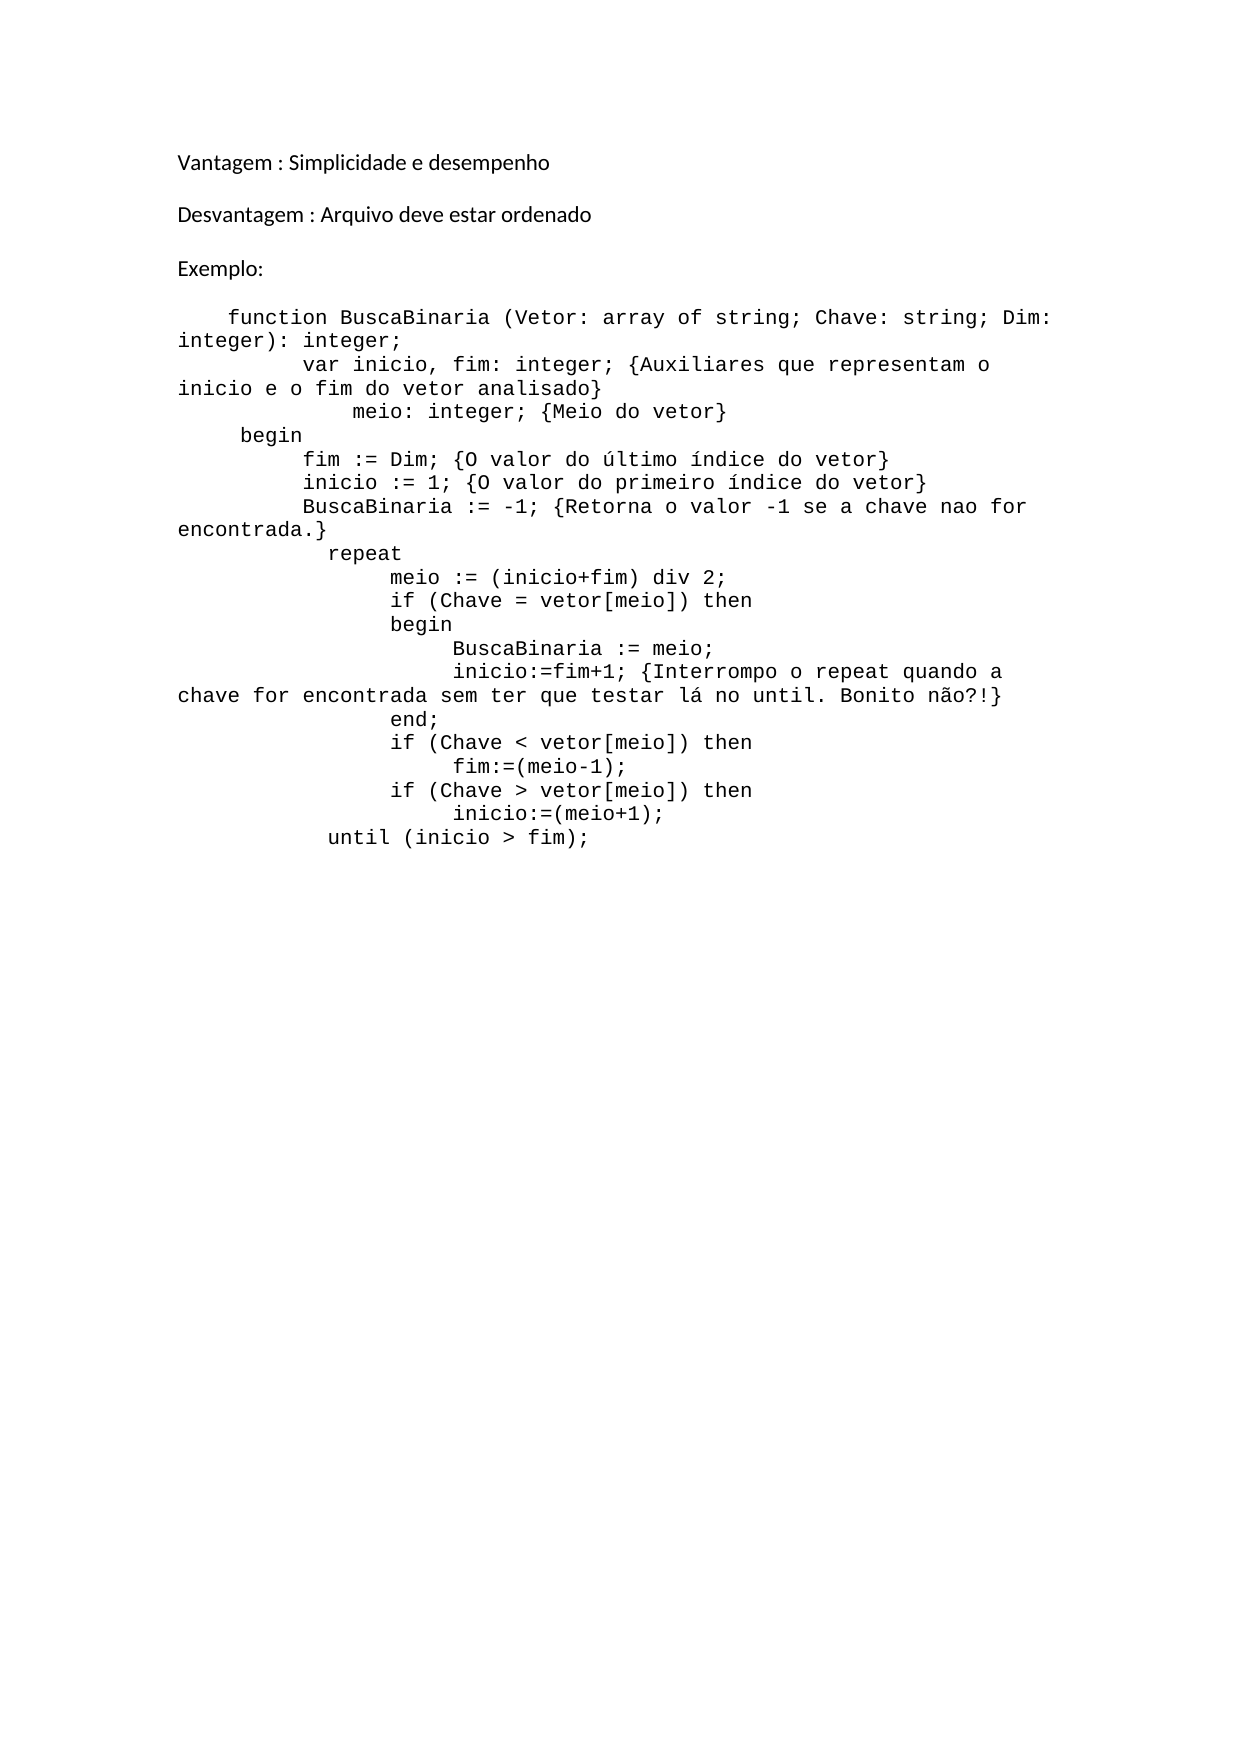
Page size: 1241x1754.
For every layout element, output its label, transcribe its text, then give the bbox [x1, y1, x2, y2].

text repeat [177, 543, 1063, 567]
text begin [177, 425, 1063, 448]
text function BuscaBinaria (Vetor: array of string; Chave: string; Dim: integer): integer; [177, 307, 1063, 354]
text var inicio, fim: integer; {Auxiliares que representam o inicio e o fim do vetor analisado} [177, 354, 1063, 401]
text Desvantagem : Arquivo deve estar ordenado [177, 201, 1063, 229]
text Vantagem : Simplicidade e desempenho [177, 148, 1063, 176]
text BuscaBinaria := meio; [177, 638, 1063, 661]
text if (Chave > vetor[meio]) then [177, 779, 1063, 803]
text inicio:=(meio+1); [177, 803, 1063, 827]
text meio: integer; {Meio do vetor} [177, 401, 1063, 425]
text begin [177, 614, 1063, 638]
text end; [177, 709, 1063, 732]
text BuscaBinaria := -1; {Retorna o valor -1 se a chave nao for encontrada.} [177, 496, 1063, 543]
text fim:=(meio-1); [177, 756, 1063, 779]
text if (Chave < vetor[meio]) then [177, 732, 1063, 756]
text fim := Dim; {O valor do último índice do vetor} [177, 448, 1063, 472]
text inicio := 1; {O valor do primeiro índice do vetor} [177, 472, 1063, 496]
text meio := (inicio+fim) div 2; [177, 567, 1063, 590]
text until (inicio > fim); [177, 827, 1063, 851]
text Exemplo: [177, 254, 1063, 282]
text if (Chave = vetor[meio]) then [177, 590, 1063, 614]
text inicio:=fim+1; {Interrompo o repeat quando a chave for encontrada sem ter que testar lá no until. Bonito não?!} [177, 661, 1063, 709]
